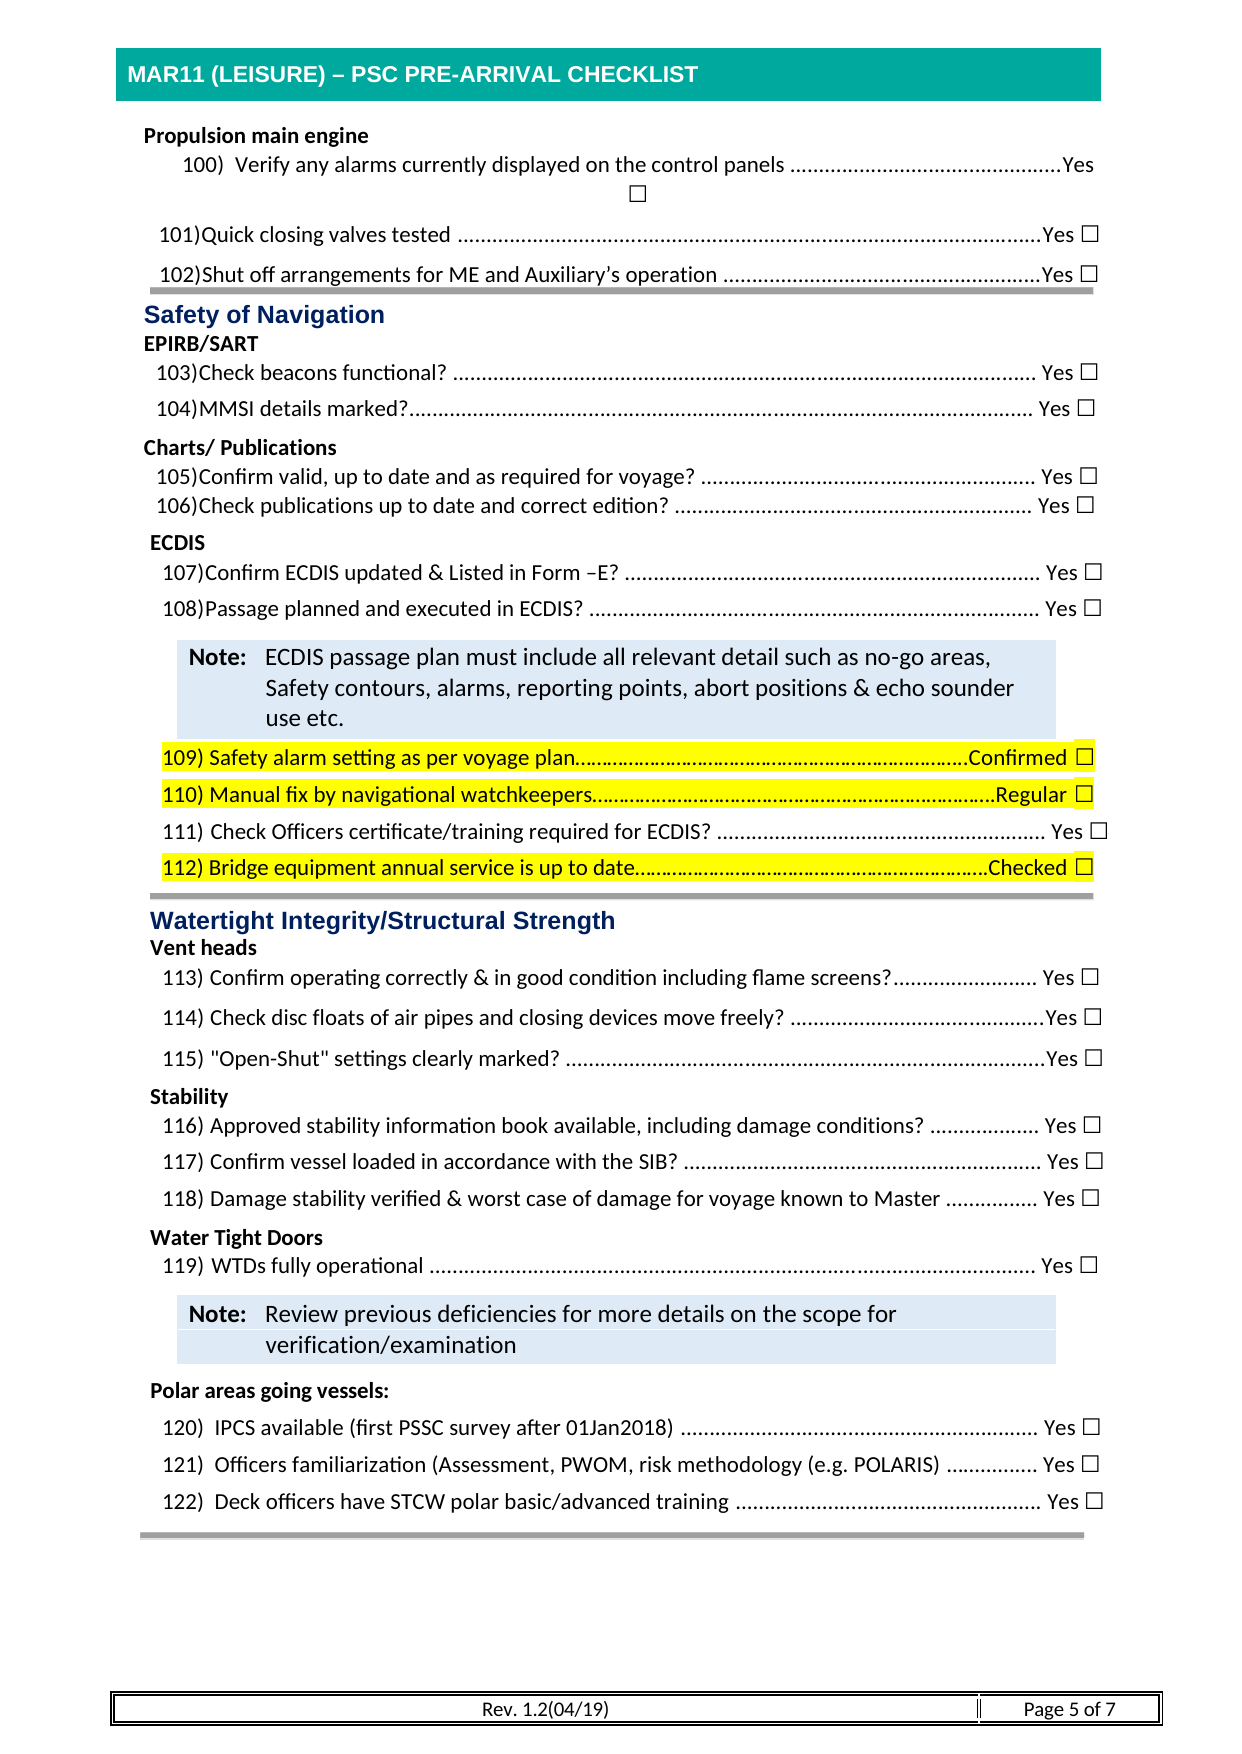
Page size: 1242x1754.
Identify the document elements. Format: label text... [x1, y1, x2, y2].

text 113) Confirm operating correctly & in good condition including flame screens?......................... Yes ☐ [162, 962, 1114, 992]
text 110) Manual fix by navigational watchkeepers………………………………………………………………….Regular ☐ [162, 775, 1114, 807]
text Note: ECDIS passage plan must include all relevant detail such as no-go areas, Safety contours, alarms, reporting points, abort positions & echo sounder use etc. [188, 642, 1020, 733]
text 101)Quick closing valves tested .....................................................................................................Yes ☐ [152, 218, 1106, 249]
text Polar areas going vessels: [150, 1377, 1115, 1405]
text 118) Damage stability verified & worst case of damage for voyage known to Master ................ Yes ☐ [162, 1182, 1114, 1214]
text Safety of Navigation [144, 300, 1114, 329]
text 122) Deck officers have STCW polar basic/advanced training ..................................................... Yes ☐ [162, 1485, 1114, 1516]
text Propulsion main engine [144, 122, 1114, 150]
text 115) "Open-Shut" settings clearly marked? ...................................................................................Yes ☐ [162, 1042, 1114, 1073]
text EPIRB/SART [144, 329, 1114, 357]
text Note: Review previous deficiencies for more details on the scope for verification/examination [188, 1298, 904, 1359]
text 117) Confirm vessel loaded in accordance with the SIB? .............................................................. Yes ☐ [162, 1145, 1114, 1176]
text 102)Shut off arrangements for ME and Auxiliary’s operation .......................................................Yes ☐ [152, 258, 1106, 289]
text Water Tight Doors [150, 1223, 1114, 1251]
text 120) IPCS available (first PSSC survey after 01Jan2018) .............................................................. Yes ☐ [162, 1411, 1114, 1442]
text 116) Approved stability information book available, including damage conditions? ................... Yes ☐ [162, 1110, 1114, 1139]
text 111) Check Officers certificate/training required for ECDIS? ......................................................... Yes ☐ [162, 812, 1114, 845]
text Charts/ Publications [144, 433, 1114, 461]
text Stability [150, 1082, 1114, 1110]
text 104)MMSI details marked?............................................................................................................ Yes ☐ [156, 392, 1114, 423]
text 106)Check publications up to date and correct edition? .............................................................. Yes ☐ [156, 490, 1114, 519]
text 100) Verify any alarms currently displayed on the control panels ...............................................Yes ☐ [169, 150, 1106, 209]
text Watertight Integrity/Structural Strength [150, 906, 1114, 934]
text 114) Check disc floats of air pipes and closing devices move freely? ............................................Yes ☐ [162, 1001, 1114, 1032]
text 108)Passage planned and executed in ECDIS? .............................................................................. Yes ☐ [162, 592, 1114, 623]
text 105)Confirm valid, up to date and as required for voyage? .......................................................... Yes ☐ [156, 461, 1114, 490]
text 109) Safety alarm setting as per voyage plan………………………………………………………………..Confirmed ☐ [162, 738, 1114, 770]
text ECDIS [150, 528, 1114, 557]
text 103)Check beacons functional? ..................................................................................................... Yes ☐ [156, 357, 1114, 386]
text 112) Bridge equipment annual service is up to date………………………………………………………….Checked ☐ [162, 850, 1114, 882]
text 121) Officers familiarization (Assessment, PWOM, risk methodology (e.g. POLARIS) …............. Yes ☐ [162, 1448, 1114, 1479]
text Vent heads [150, 934, 1114, 962]
text 107)Confirm ECDIS updated & Listed in Form –E? ........................................................................ Yes ☐ [162, 557, 1114, 586]
text 119) WTDs fully operational ......................................................................................................... Yes ☐ [162, 1251, 1114, 1280]
